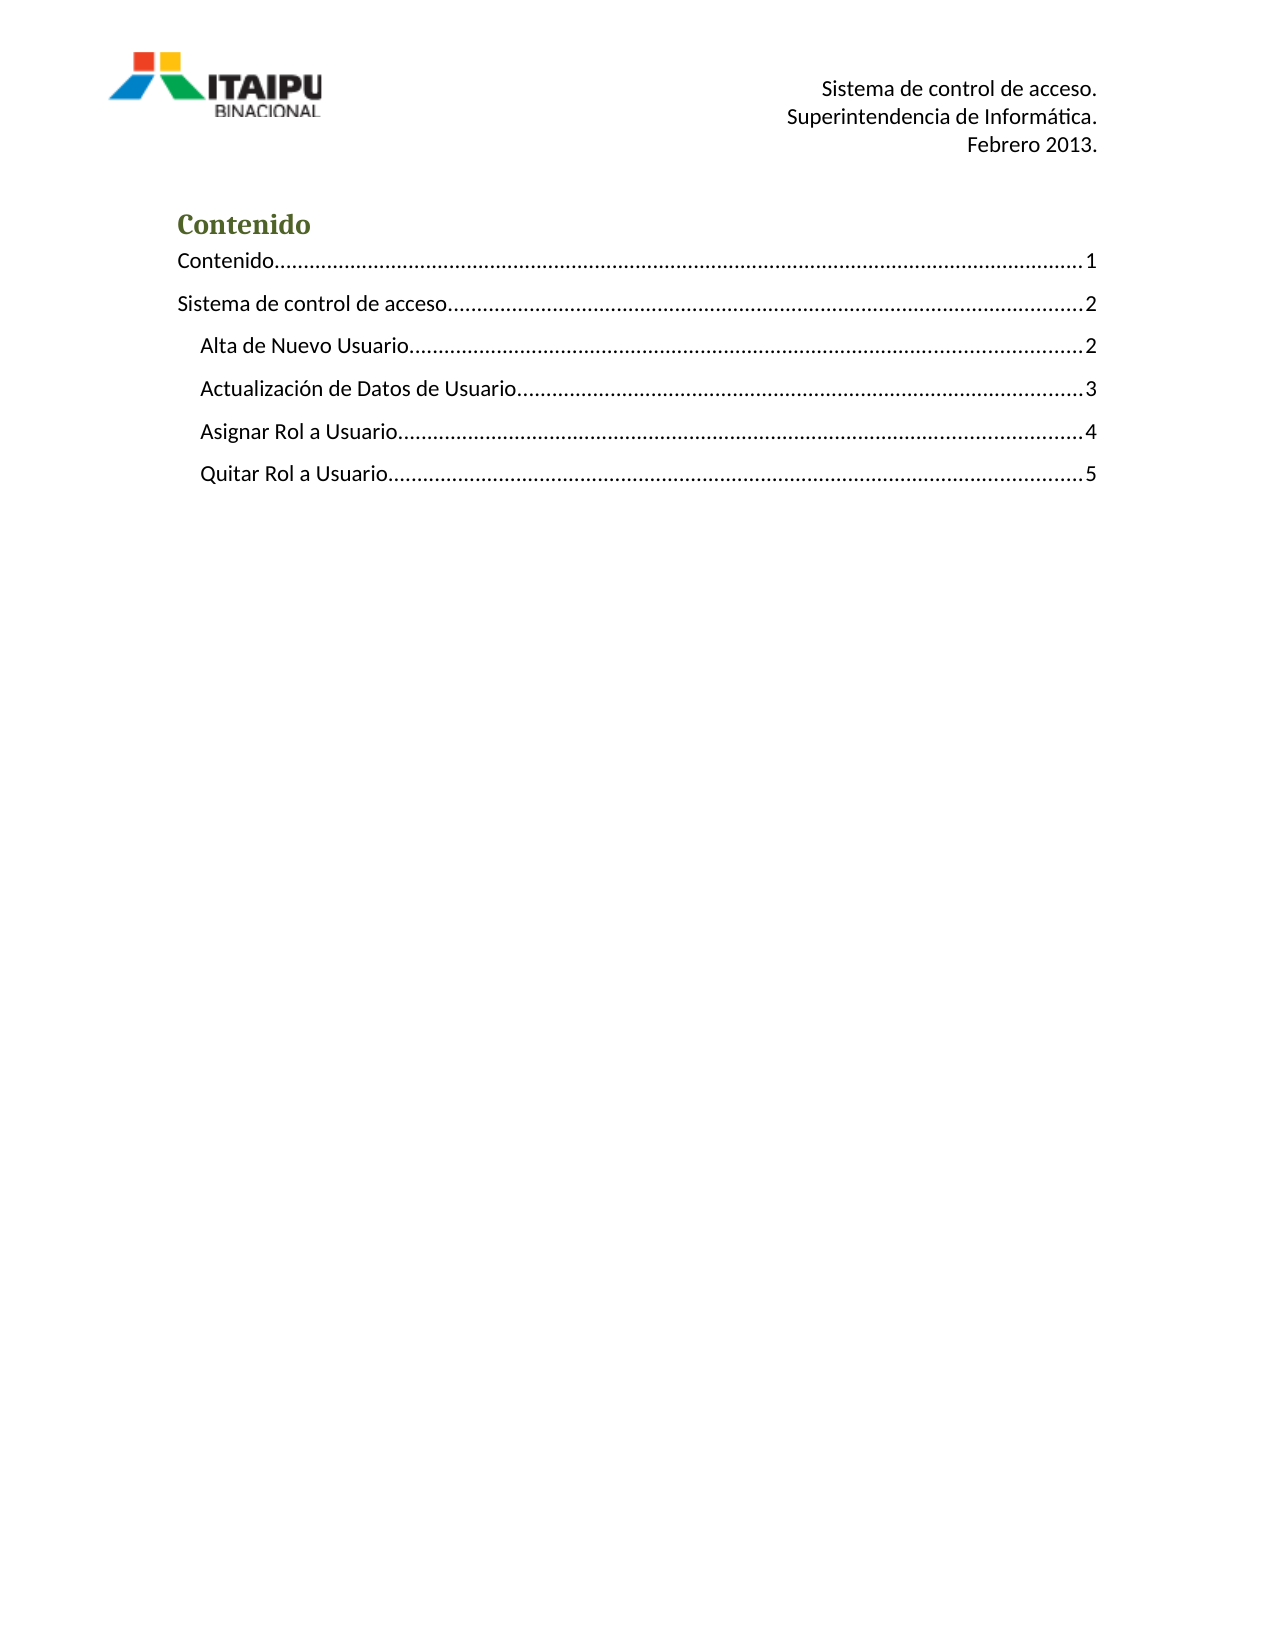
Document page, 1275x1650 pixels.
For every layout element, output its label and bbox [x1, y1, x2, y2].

picture [85, 52, 322, 117]
